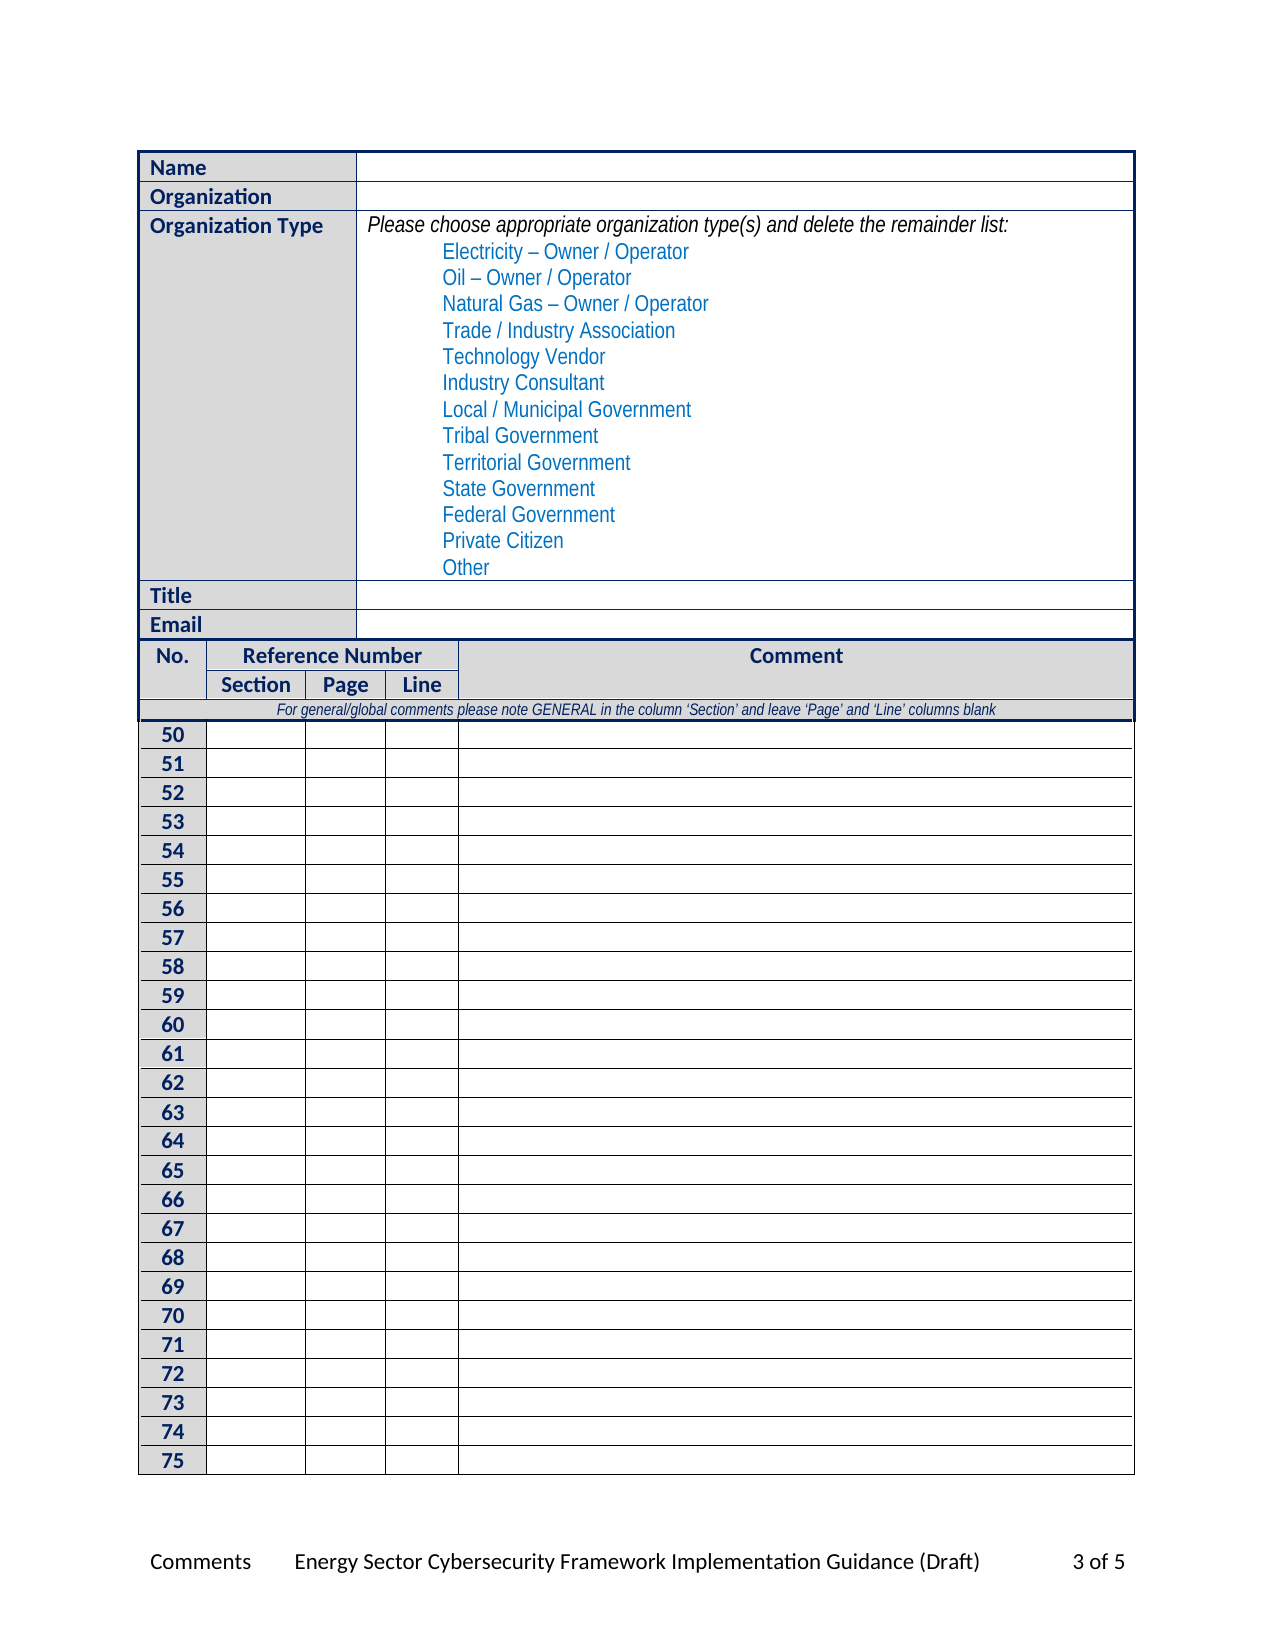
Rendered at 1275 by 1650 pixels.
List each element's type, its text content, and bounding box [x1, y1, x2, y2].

table_cell [386, 923, 458, 951]
table_cell 57 [139, 922, 206, 951]
table_cell [357, 610, 1133, 638]
table_cell [306, 1330, 385, 1358]
table_cell [306, 1272, 385, 1300]
table_cell [207, 1446, 305, 1474]
table_cell [459, 1009, 1134, 1038]
table_cell [207, 1272, 305, 1300]
table_cell 61 [139, 1039, 206, 1067]
table_cell [459, 1068, 1134, 1097]
table_cell [459, 1242, 1134, 1271]
table_cell 64 [139, 1126, 206, 1155]
table_cell Section [207, 671, 305, 698]
table_cell [386, 836, 458, 864]
table_cell [306, 1359, 385, 1387]
table_cell 66 [139, 1184, 206, 1213]
table_cell [386, 1069, 458, 1097]
table_cell [459, 1329, 1134, 1358]
table_cell [207, 1040, 305, 1067]
table_cell 54 [139, 835, 206, 864]
table_cell [357, 581, 1133, 609]
table_cell [459, 1126, 1134, 1155]
table_cell [207, 1098, 305, 1126]
table_cell [306, 981, 385, 1009]
table_cell [306, 1446, 385, 1474]
table_cell [459, 1155, 1134, 1184]
table_cell [306, 1214, 385, 1242]
table_cell [386, 807, 458, 835]
table_cell [459, 922, 1134, 951]
table_cell [207, 1214, 305, 1242]
table_cell Please choose appropriate organization type(s) and delete the remainder list: Electricity – Owner / Operator Oil – Owner / Operator Natural Gas – Owner / Operator Trade / Industry Association Technology Vendor Industry Consultant Local / Municipal Government Tribal Government Territorial Government State Government Federal Government Private Citizen Other [357, 211, 1133, 580]
table_cell [207, 952, 305, 980]
table_cell [386, 981, 458, 1009]
table_cell [207, 836, 305, 864]
table_cell [306, 1098, 385, 1126]
table_cell [207, 1156, 305, 1184]
table_cell [386, 1417, 458, 1445]
table_cell [459, 1184, 1134, 1213]
table_cell [386, 1446, 458, 1474]
table_cell [459, 777, 1134, 806]
table_cell [459, 719, 1134, 748]
table_cell [459, 893, 1134, 922]
table_cell [386, 778, 458, 806]
table_cell Organization [140, 182, 356, 210]
table_cell [306, 1185, 385, 1213]
table_cell 63 [139, 1097, 206, 1126]
table_cell [207, 1243, 305, 1271]
table_cell [459, 1097, 1134, 1126]
table_cell [386, 1388, 458, 1416]
table_cell [357, 182, 1133, 210]
table_cell [306, 749, 385, 777]
table_cell [306, 1069, 385, 1097]
table_cell [386, 722, 458, 748]
table_cell 50 [139, 719, 206, 748]
table_header Name [140, 153, 356, 181]
table_cell [459, 864, 1134, 893]
table_cell 69 [139, 1271, 206, 1300]
table_cell [386, 1214, 458, 1242]
table_header [357, 153, 1133, 181]
table_cell [386, 952, 458, 980]
table_cell 70 [139, 1300, 206, 1329]
table_cell [306, 1417, 385, 1445]
table_cell [306, 1156, 385, 1184]
table_cell 72 [139, 1358, 206, 1387]
table_cell [386, 749, 458, 777]
table_cell [386, 1301, 458, 1329]
table_cell 71 [139, 1329, 206, 1358]
table_cell [459, 835, 1134, 864]
table_cell 68 [139, 1242, 206, 1271]
table_cell 55 [139, 864, 206, 893]
table_cell [386, 1243, 458, 1271]
table_cell [306, 1301, 385, 1329]
table_cell Reference Number [207, 641, 458, 669]
table_cell [386, 1010, 458, 1038]
table_cell [306, 1388, 385, 1416]
table_cell [459, 1358, 1134, 1387]
table_cell [459, 1300, 1134, 1329]
table_cell [386, 894, 458, 922]
table_cell Page [306, 671, 385, 698]
table_cell 74 [139, 1416, 206, 1445]
table_cell [306, 778, 385, 806]
table_cell [306, 865, 385, 893]
table_cell Line [386, 671, 458, 698]
table_cell [207, 1010, 305, 1038]
table_cell 65 [139, 1155, 206, 1184]
table_cell [459, 748, 1134, 777]
table_cell [207, 1185, 305, 1213]
table_cell [207, 1359, 305, 1387]
table_cell [386, 1330, 458, 1358]
table_cell [207, 1330, 305, 1358]
table_cell [386, 865, 458, 893]
table_cell No. [140, 641, 206, 698]
table_cell 73 [139, 1387, 206, 1416]
table_cell [306, 1010, 385, 1038]
table_cell [386, 1127, 458, 1155]
table_cell 62 [139, 1068, 206, 1097]
table_cell [207, 865, 305, 893]
table_cell [207, 923, 305, 951]
table_cell [459, 1039, 1134, 1067]
table_cell 53 [139, 806, 206, 835]
table_cell [306, 722, 385, 748]
table_cell [386, 1359, 458, 1387]
table_cell [207, 894, 305, 922]
table_cell [386, 1272, 458, 1300]
table_cell 67 [139, 1213, 206, 1242]
table_cell Title [140, 581, 356, 609]
table_cell [386, 1156, 458, 1184]
table_cell [306, 807, 385, 835]
table_cell [386, 1185, 458, 1213]
table_cell [306, 952, 385, 980]
table_cell [459, 1387, 1134, 1416]
table_cell For general/global comments please note GENERAL in the column ‘Section’ and leave ‘Page’ and ‘Line’ columns blank [140, 700, 1133, 719]
table_cell [459, 806, 1134, 835]
table_cell 56 [139, 893, 206, 922]
table_cell [306, 836, 385, 864]
table_cell [306, 1040, 385, 1067]
table_cell [459, 1416, 1134, 1445]
table_cell [207, 778, 305, 806]
table_cell [207, 981, 305, 1009]
table_cell 75 [139, 1445, 206, 1474]
table_cell [207, 807, 305, 835]
table_cell [459, 1445, 1134, 1474]
table_cell [386, 1040, 458, 1067]
table_cell Comment [459, 641, 1133, 698]
table_cell [386, 1098, 458, 1126]
table_cell [306, 1127, 385, 1155]
table_cell [207, 1388, 305, 1416]
table_cell Organization Type [140, 211, 356, 580]
table_cell [207, 1069, 305, 1097]
table_cell [306, 894, 385, 922]
table_cell [207, 1301, 305, 1329]
table_cell [207, 749, 305, 777]
table_cell [306, 1243, 385, 1271]
table_cell [207, 1417, 305, 1445]
table_cell [459, 951, 1134, 980]
table_cell 52 [139, 777, 206, 806]
table_cell [306, 923, 385, 951]
table_cell [459, 980, 1134, 1009]
table_cell [207, 722, 305, 748]
table_cell 59 [139, 980, 206, 1009]
table_cell [459, 1213, 1134, 1242]
table_cell [207, 1127, 305, 1155]
table_cell 58 [139, 951, 206, 980]
table_cell 51 [139, 748, 206, 777]
table_cell 60 [139, 1009, 206, 1038]
table_cell [459, 1271, 1134, 1300]
table_cell Email [140, 610, 356, 638]
